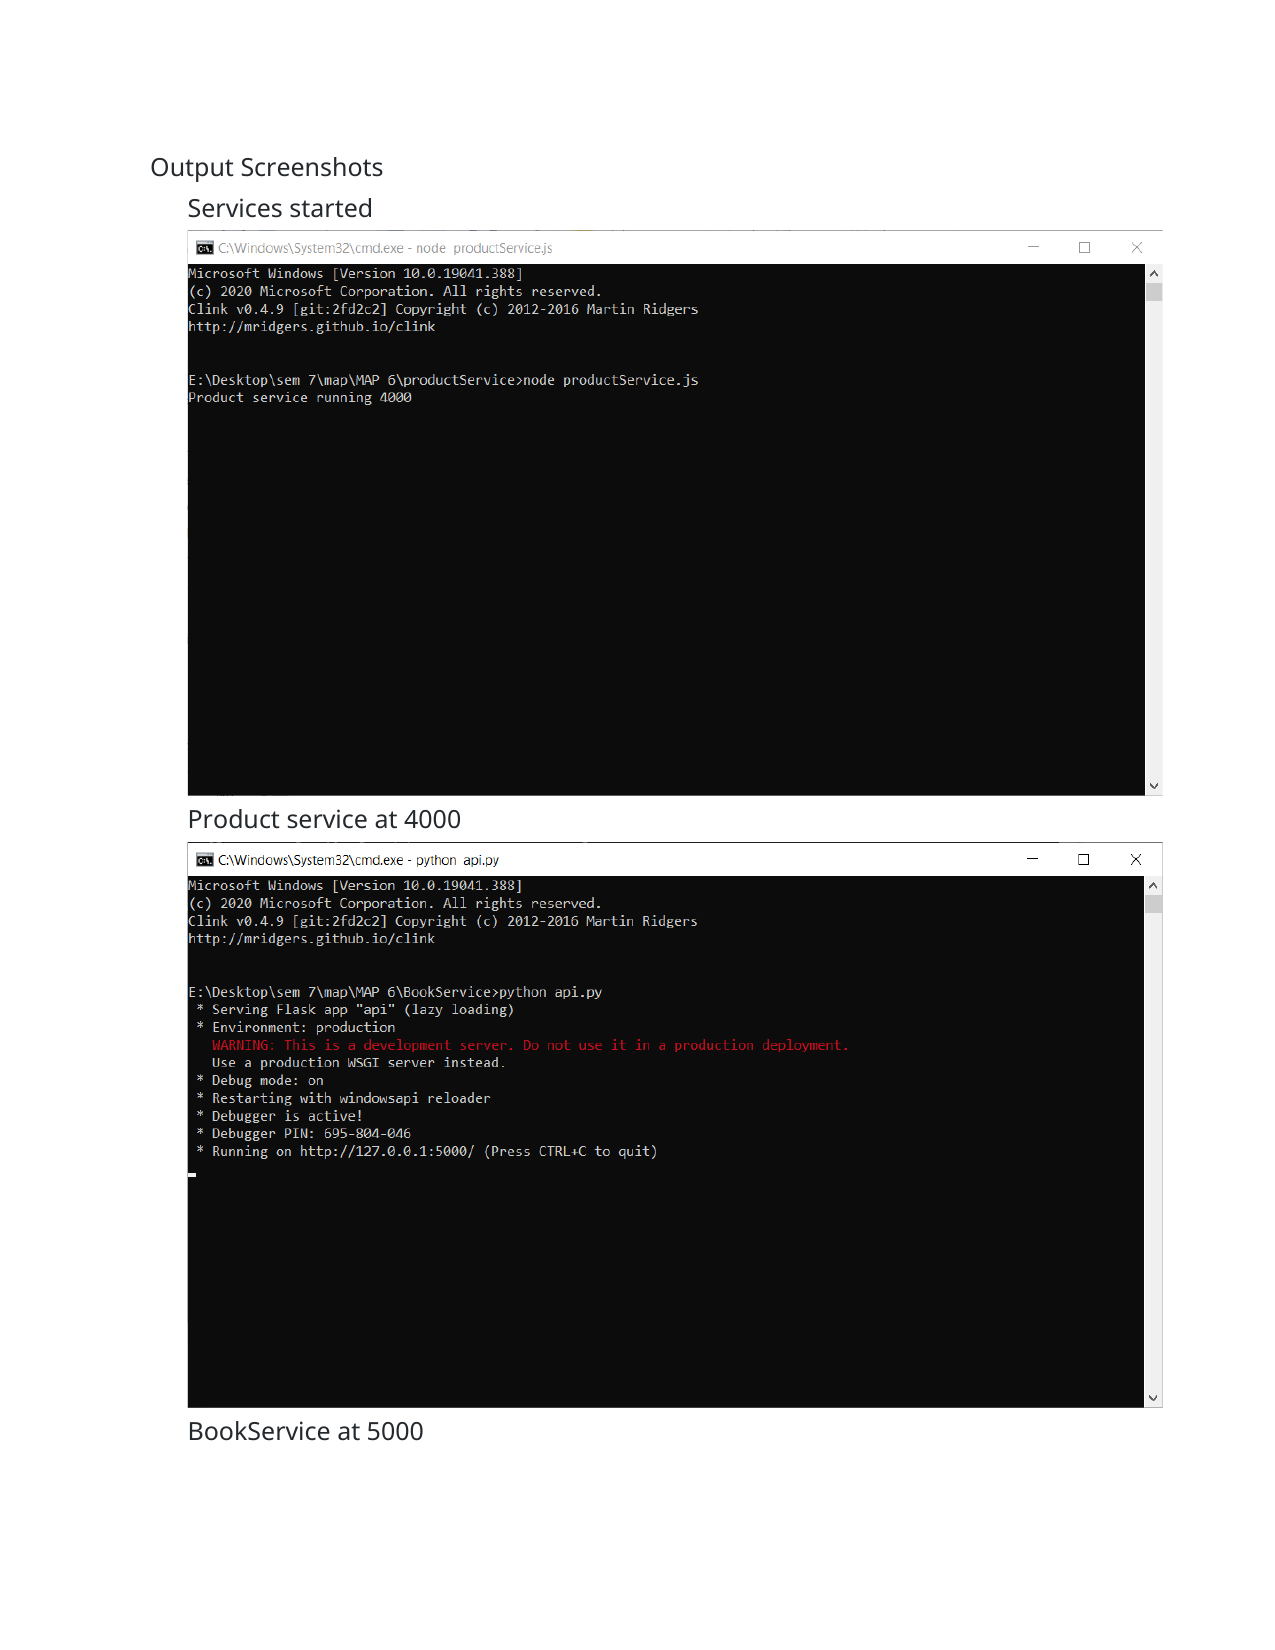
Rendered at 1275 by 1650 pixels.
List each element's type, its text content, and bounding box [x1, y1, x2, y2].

picture [187, 842, 1163, 1408]
text Services started [187, 190, 1125, 224]
text Product service at 4000 [187, 802, 1125, 836]
picture [187, 230, 1163, 796]
text BookService at 5000 [187, 1413, 1125, 1448]
text Output Screenshots [150, 150, 1125, 184]
